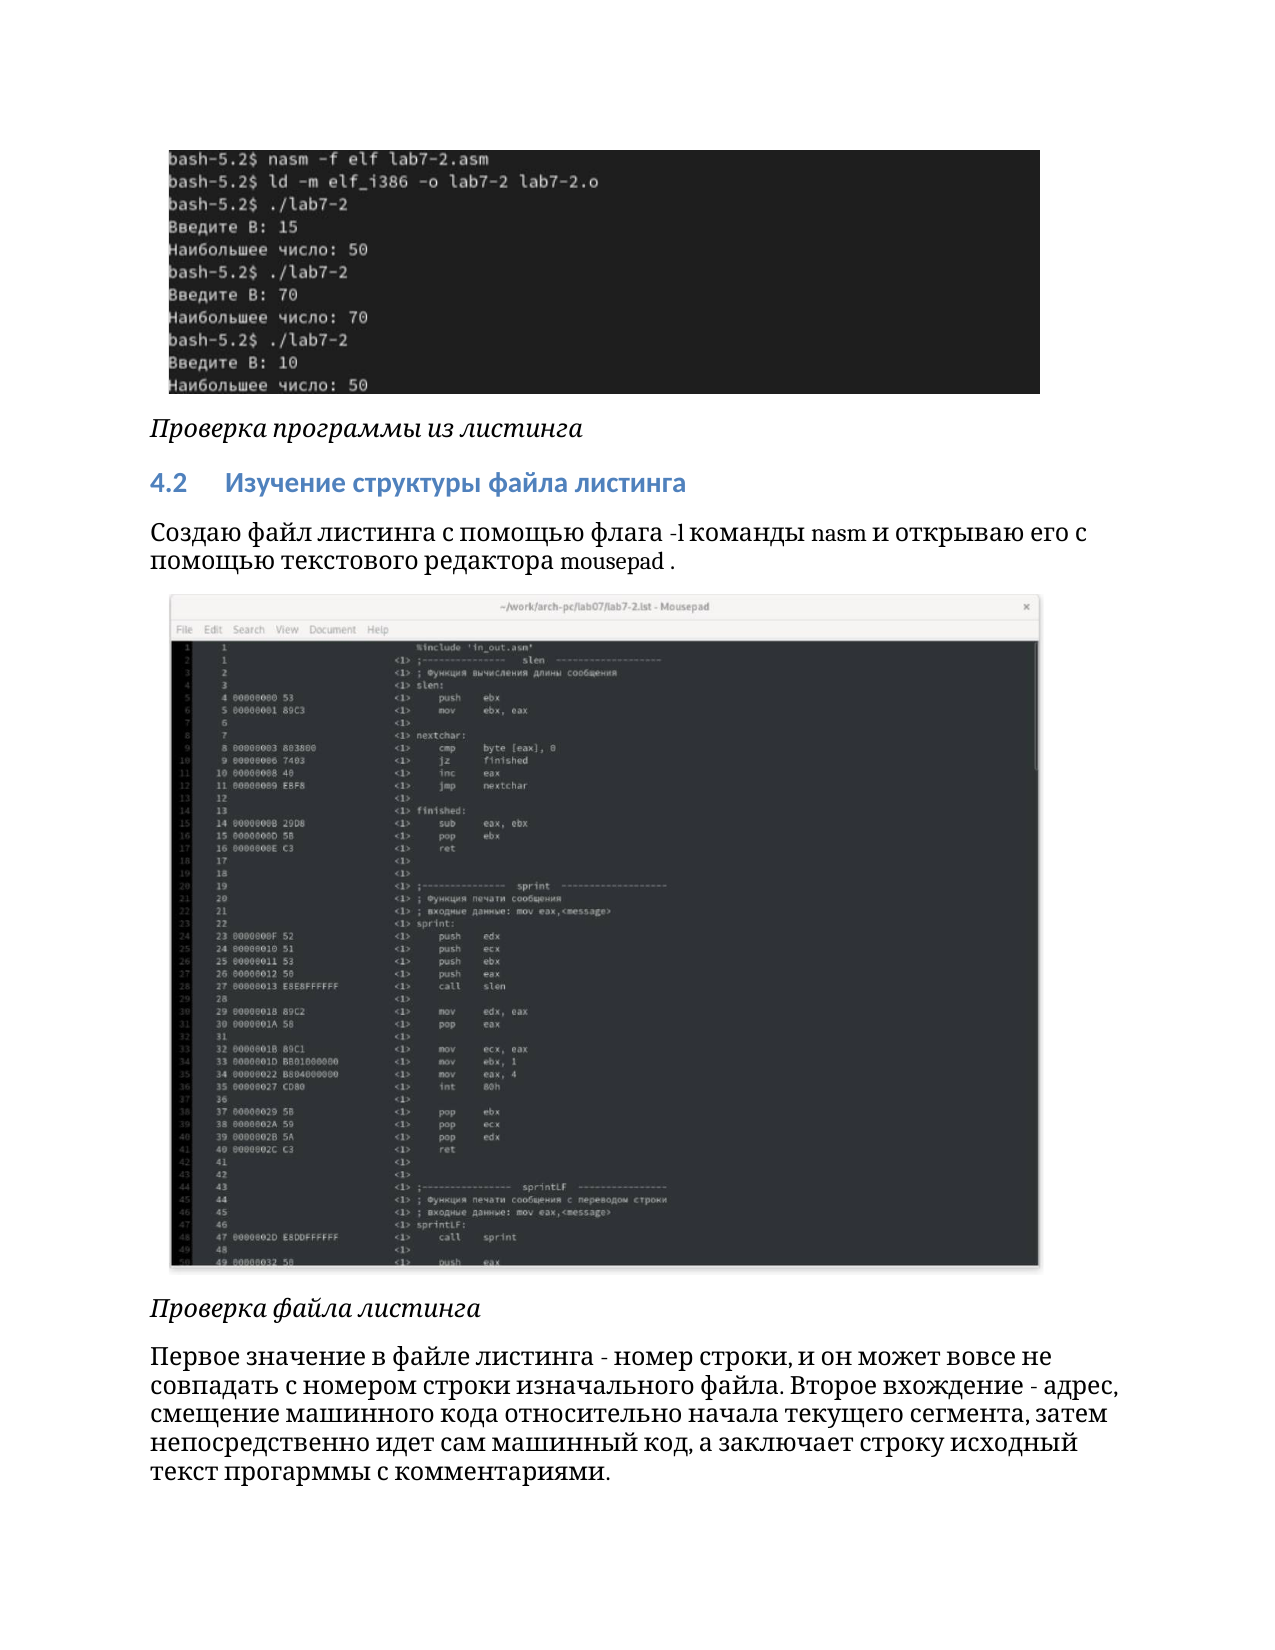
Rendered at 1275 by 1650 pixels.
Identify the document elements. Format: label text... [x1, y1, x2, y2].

picture [168, 594, 1044, 1275]
text Проверка программы из листинга [150, 414, 1125, 443]
text Создаю файл листинга с помощью флага -l команды nasm и открываю его с помощью текстового редактора mousepad . [150, 518, 1125, 576]
picture [168, 150, 1040, 394]
subtitle 4.2 Изучение структуры файла листинга [150, 464, 1125, 500]
text Первое значение в файле листинга - номер строки, и он может вовсе не совпадать с номером строки изначального файла. Второе вхождение - адрес, смещение машинного кода относительно начала текущего сегмента, затем непосредственно идет сам машинный код, а заключает строку исходный текст прогарммы с комментариями. [150, 1343, 1125, 1487]
text Проверка файла листинга [150, 1295, 1125, 1324]
